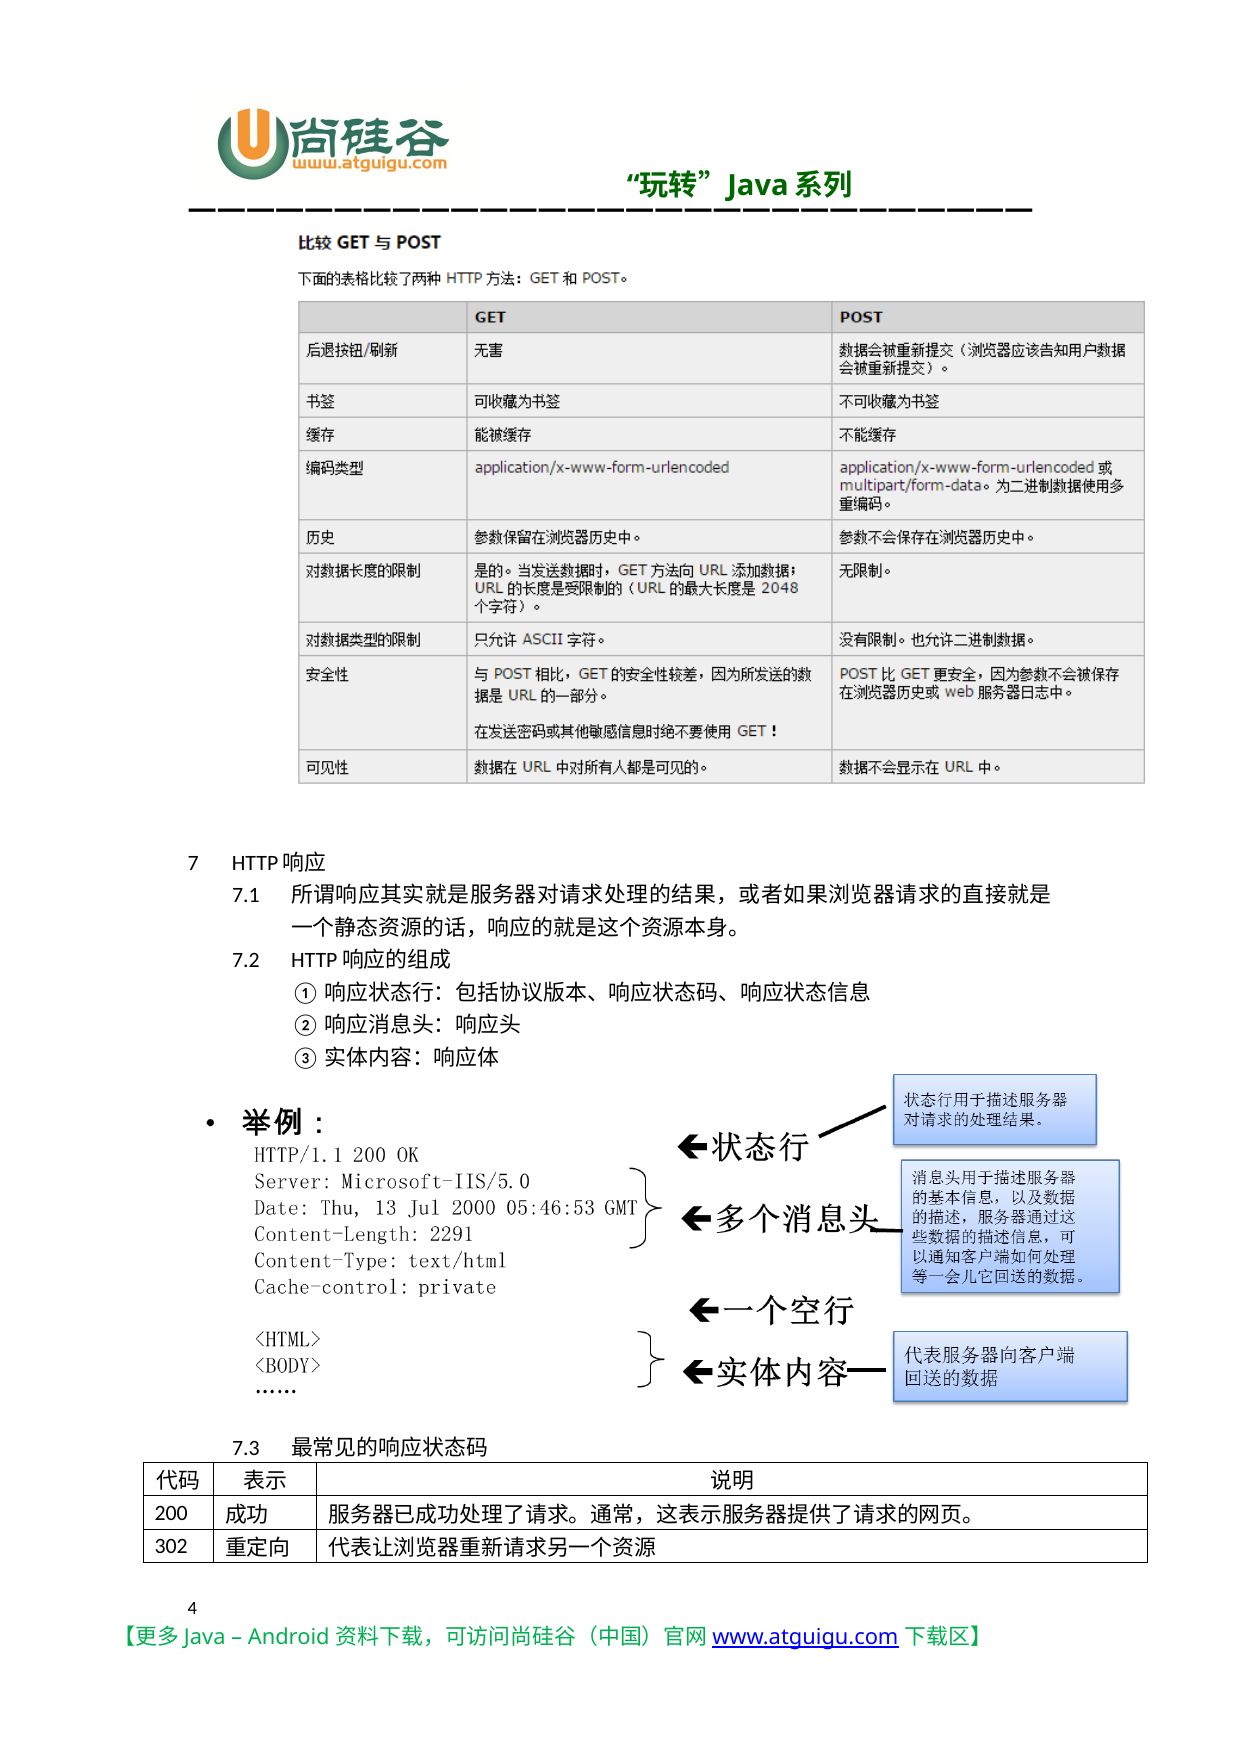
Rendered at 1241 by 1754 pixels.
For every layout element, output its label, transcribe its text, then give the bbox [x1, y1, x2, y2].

picture [290, 226, 1157, 791]
table_header 代码 [144, 1463, 213, 1495]
list HTTP响应 [187, 844, 1053, 877]
list 最常见的响应状态码 [232, 1429, 1053, 1462]
table_cell 200 [144, 1496, 213, 1529]
table_header 表示 [214, 1463, 316, 1495]
table_cell 代表让浏览器重新请求另一个资源 [317, 1530, 1147, 1562]
list 所谓响应其实就是服务器对请求处理的结果，或者如果浏览器请求的直接就是一个静态资源的话，响应的就是这个资源本身。 [232, 877, 1053, 942]
table_cell 302 [144, 1530, 213, 1562]
list HTTP响应的组成 [232, 942, 1053, 974]
picture [187, 88, 479, 196]
table_cell 重定向 [214, 1530, 316, 1562]
picture [187, 1071, 1132, 1422]
list ③实体内容：响应体 [291, 1039, 1053, 1071]
table_cell 成功 [214, 1496, 316, 1529]
list ②响应消息头：响应头 [291, 1007, 1053, 1039]
list ①响应状态行：包括协议版本、响应状态码、响应状态信息 [291, 974, 1053, 1007]
table_cell 服务器已成功处理了请求。通常，这表示服务器提供了请求的网页。 [317, 1496, 1147, 1529]
table_header 说明 [317, 1463, 1147, 1495]
